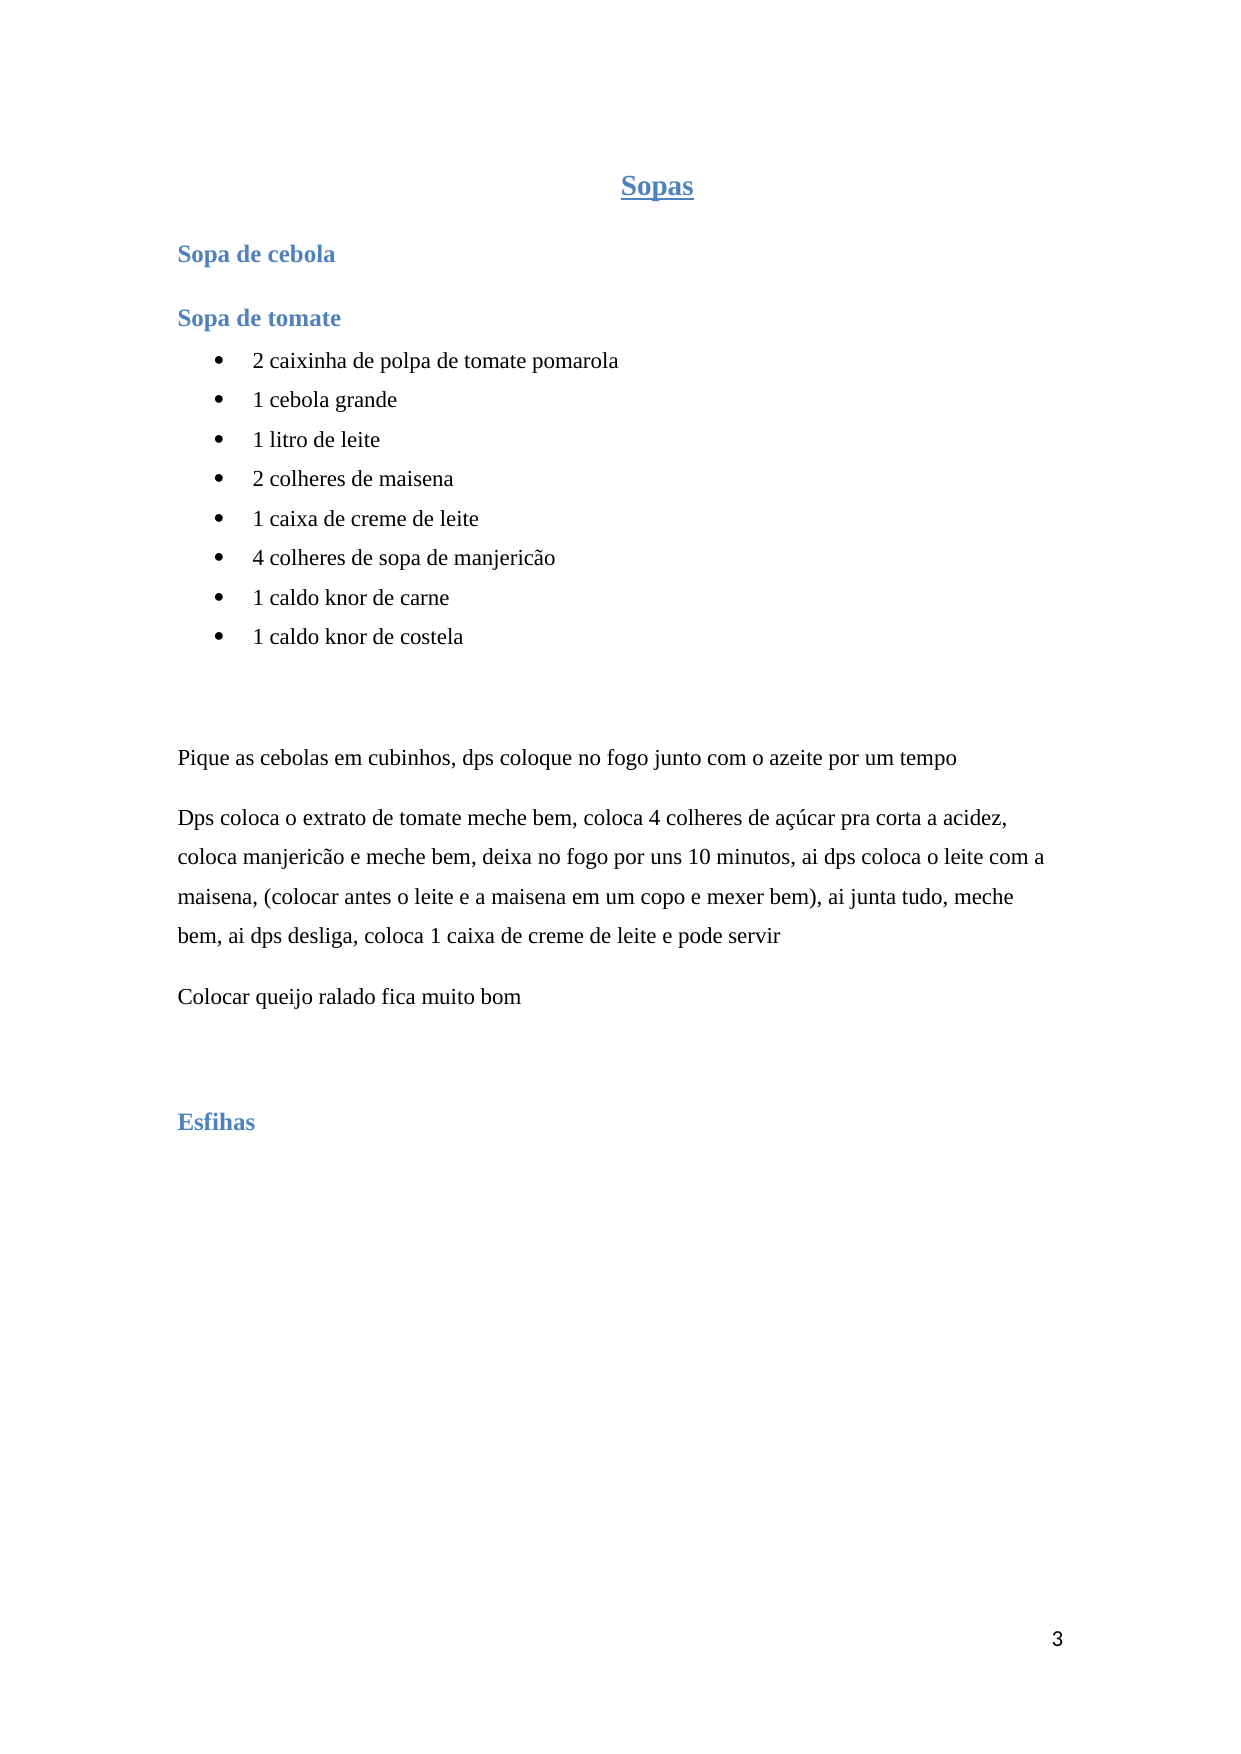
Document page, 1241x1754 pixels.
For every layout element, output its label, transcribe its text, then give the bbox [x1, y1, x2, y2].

list 1 litro de leite [215, 426, 1063, 452]
list 1 caixa de creme de leite [215, 504, 1063, 531]
list 1 caldo knor de costela [215, 623, 1063, 649]
list 2 colheres de maisena [215, 465, 1063, 491]
subtitle Sopa de tomate [177, 303, 1063, 332]
text Pique as cebolas em cubinhos, dps coloque no fogo junto com o azeite por um tempo [177, 744, 1063, 770]
text Colocar queijo ralado fica muito bom [177, 983, 1063, 1009]
list 2 caixinha de polpa de tomate pomarola [215, 347, 1063, 373]
text Dps coloca o extrato de tomate meche bem, coloca 4 colheres de açúcar pra corta a acidez, coloca manjericão e meche bem, deixa no fogo por uns 10 minutos, ai dps coloca o leite com a maisena, (colocar antes o leite e a maisena em um copo e mexer bem), ai junta tudo, meche bem, ai dps desliga, coloca 1 caixa de creme de leite e pode servir [177, 804, 1063, 949]
subtitle Esfihas [177, 1107, 1063, 1136]
list 4 colheres de sopa de manjericão [215, 544, 1063, 570]
list 1 caldo knor de carne [215, 583, 1063, 610]
list 1 cebola grande [215, 386, 1063, 412]
subtitle Sopa de cebola [177, 239, 1063, 268]
subtitle Sopas [177, 168, 1063, 202]
